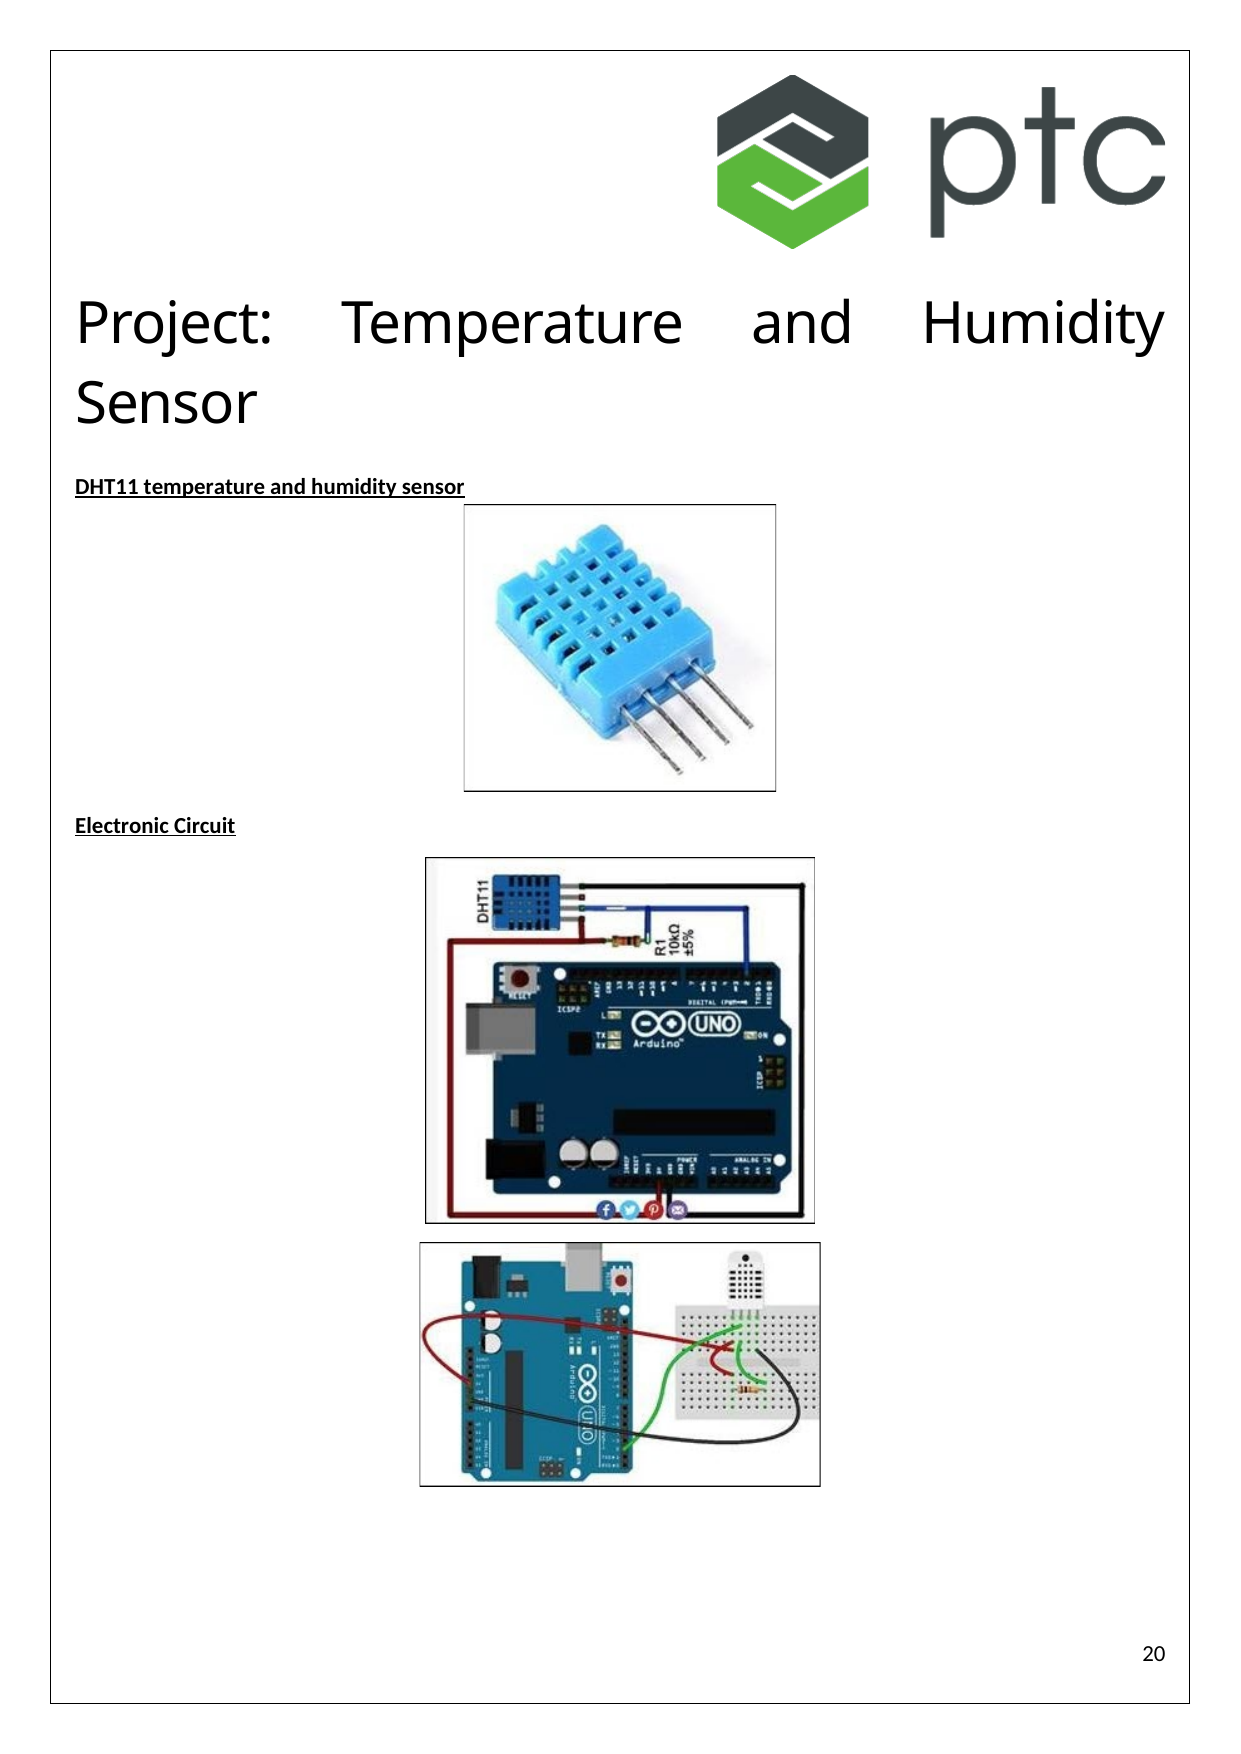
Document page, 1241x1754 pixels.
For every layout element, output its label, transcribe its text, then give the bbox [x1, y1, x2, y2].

text DHT11 temperature and humidity sensor [75, 472, 1165, 500]
picture [425, 857, 815, 1224]
picture [717, 75, 1166, 249]
picture [463, 504, 777, 792]
text Electronic Circuit [75, 811, 1165, 839]
picture [419, 1242, 821, 1487]
title Project: Temperature and Humidity Sensor [75, 281, 1165, 440]
